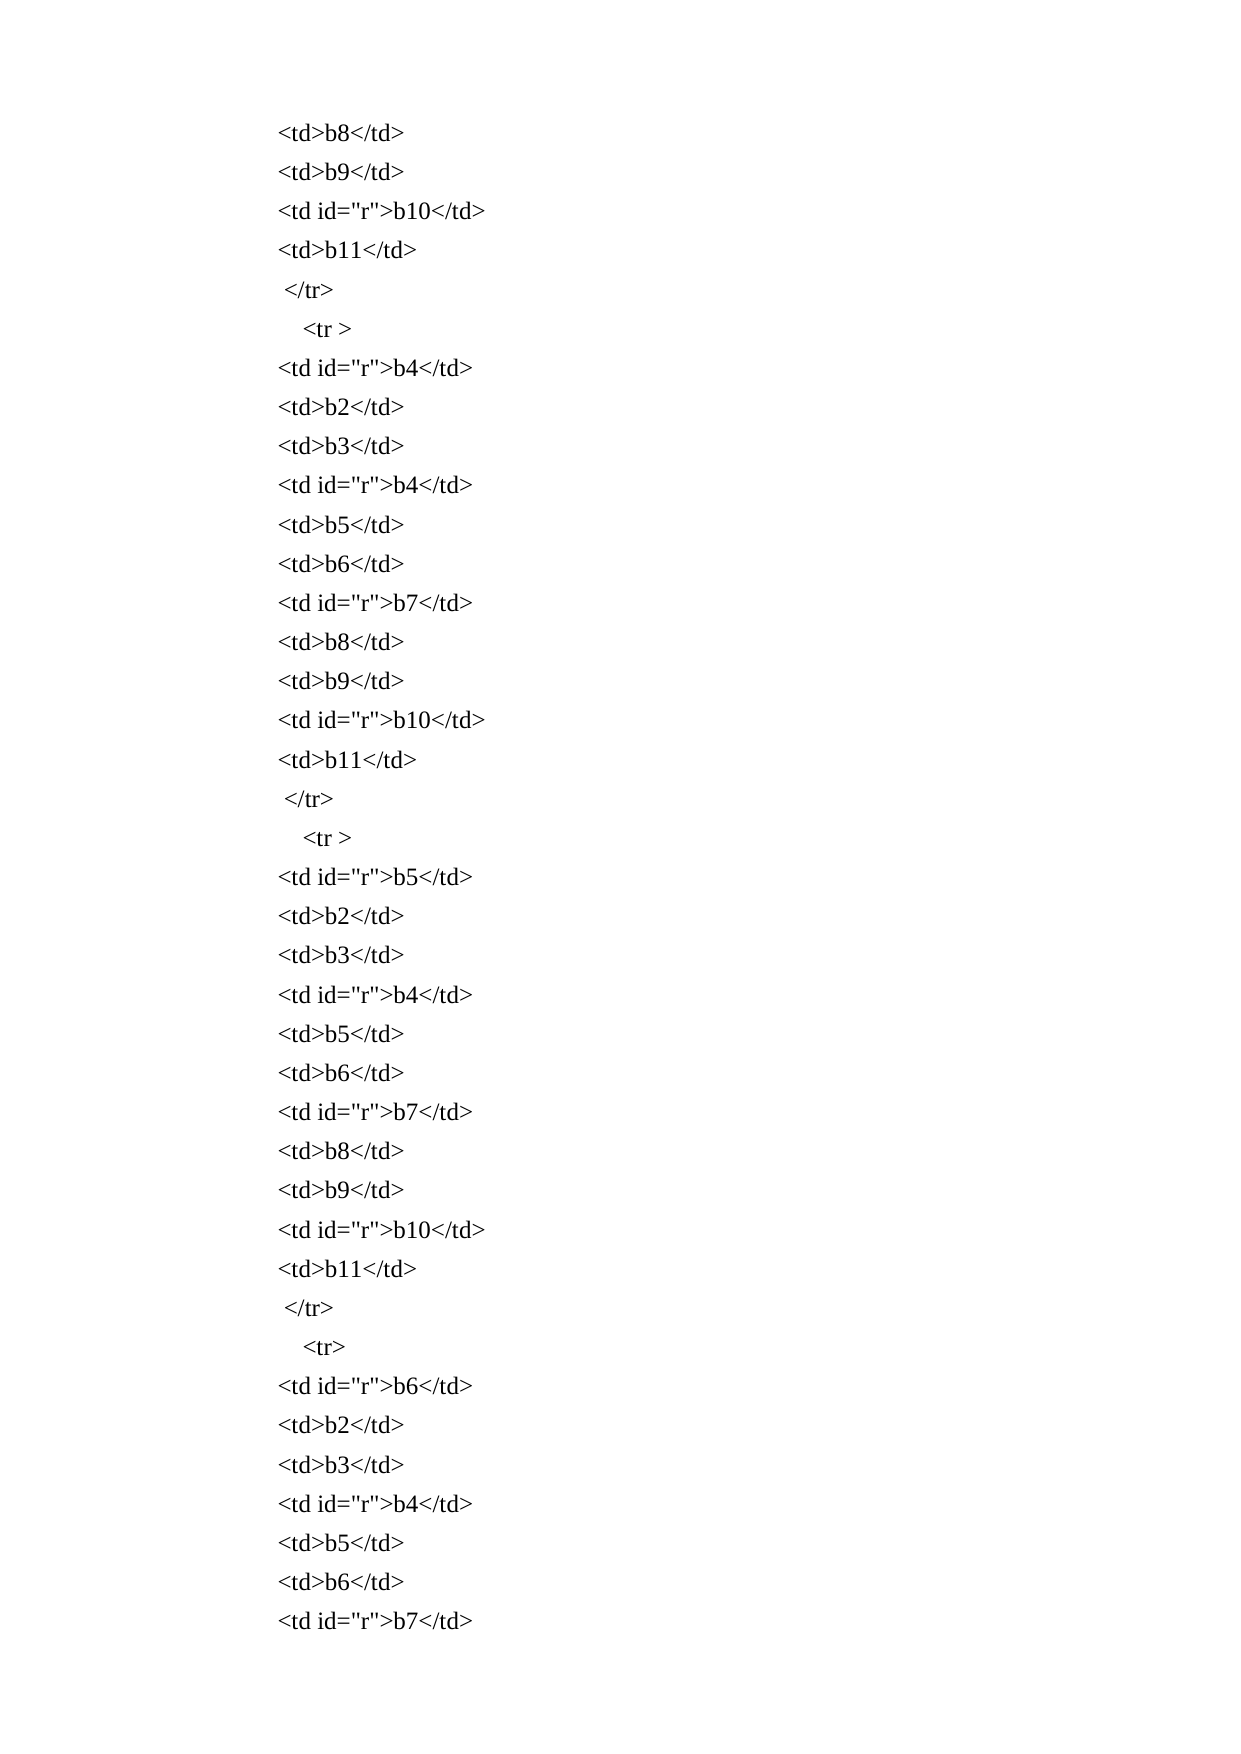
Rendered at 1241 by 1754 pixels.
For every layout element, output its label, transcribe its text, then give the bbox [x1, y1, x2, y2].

text <td>b3</td> [177, 431, 1152, 460]
text <td>b6</td> [177, 1567, 1152, 1596]
text <td>b3</td> [177, 1450, 1152, 1478]
text <td>b8</td> [177, 118, 1152, 147]
text <td id="r">b10</td> [177, 196, 1152, 225]
text <tr > [177, 314, 1152, 343]
text <td>b8</td> [177, 1136, 1152, 1165]
text <tr> [177, 1332, 1152, 1361]
text <td>b6</td> [177, 1058, 1152, 1087]
text <td id="r">b4</td> [177, 353, 1152, 382]
text <td>b8</td> [177, 627, 1152, 656]
text <td>b3</td> [177, 941, 1152, 969]
text </tr> [177, 275, 1152, 303]
text </tr> [177, 784, 1152, 813]
text </tr> [177, 1293, 1152, 1322]
text <td>b9</td> [177, 666, 1152, 695]
text <td>b2</td> [177, 901, 1152, 930]
text <td id="r">b7</td> [177, 1606, 1152, 1635]
text <td>b5</td> [177, 510, 1152, 538]
text <td>b2</td> [177, 1411, 1152, 1439]
text <td>b11</td> [177, 745, 1152, 773]
text <tr > [177, 823, 1152, 852]
text <td>b11</td> [177, 1254, 1152, 1283]
text <td>b11</td> [177, 236, 1152, 264]
text <td>b5</td> [177, 1528, 1152, 1557]
text <td>b9</td> [177, 157, 1152, 186]
text <td id="r">b10</td> [177, 1215, 1152, 1243]
text <td id="r">b10</td> [177, 706, 1152, 734]
text <td id="r">b4</td> [177, 980, 1152, 1008]
text <td id="r">b7</td> [177, 588, 1152, 617]
text <td id="r">b4</td> [177, 471, 1152, 499]
text <td id="r">b6</td> [177, 1371, 1152, 1400]
text <td>b2</td> [177, 392, 1152, 421]
text <td>b5</td> [177, 1019, 1152, 1048]
text <td>b6</td> [177, 549, 1152, 578]
text <td id="r">b5</td> [177, 862, 1152, 891]
text <td id="r">b7</td> [177, 1097, 1152, 1126]
text <td>b9</td> [177, 1176, 1152, 1204]
text <td id="r">b4</td> [177, 1489, 1152, 1518]
